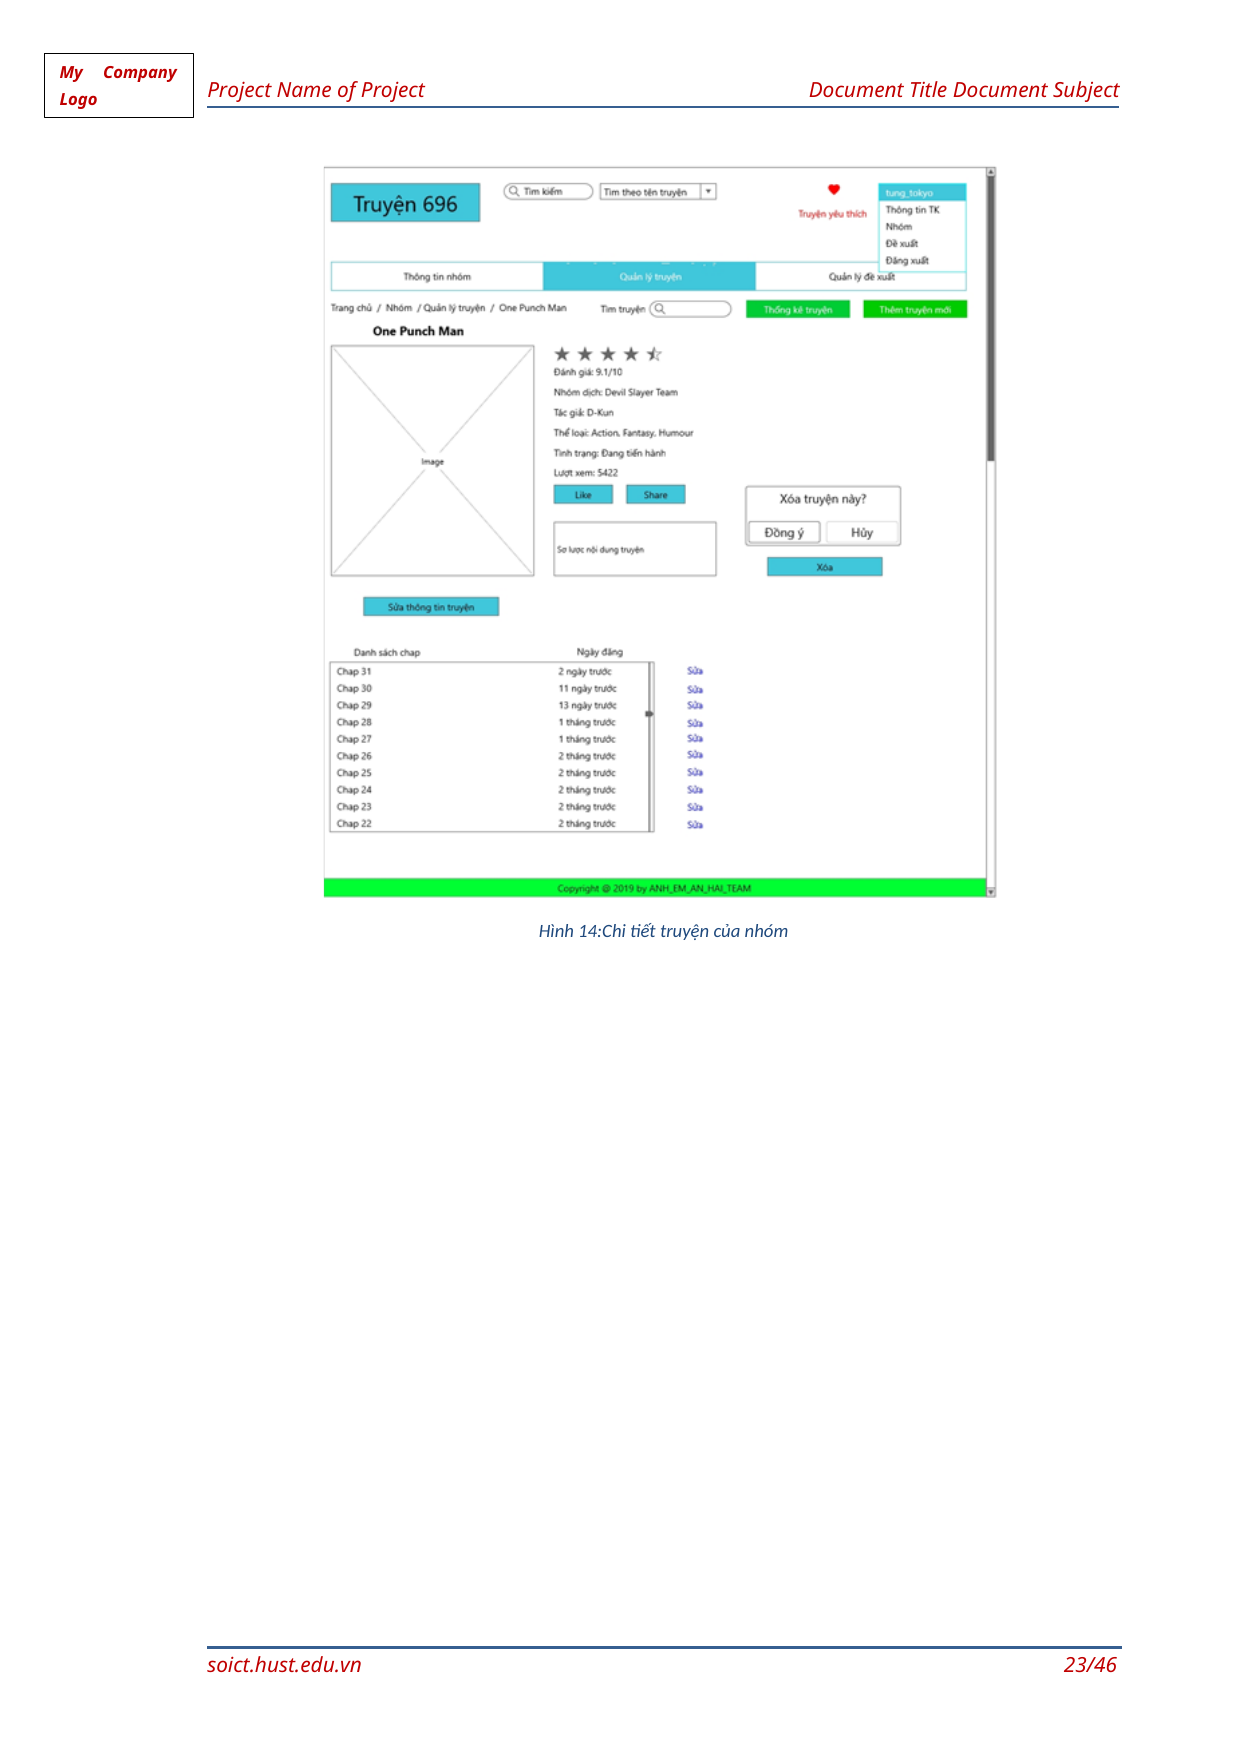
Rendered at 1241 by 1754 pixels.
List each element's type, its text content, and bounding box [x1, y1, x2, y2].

text Hình 14:Chi tiết truyện của nhóm [207, 919, 1122, 942]
picture [323, 152, 1005, 902]
